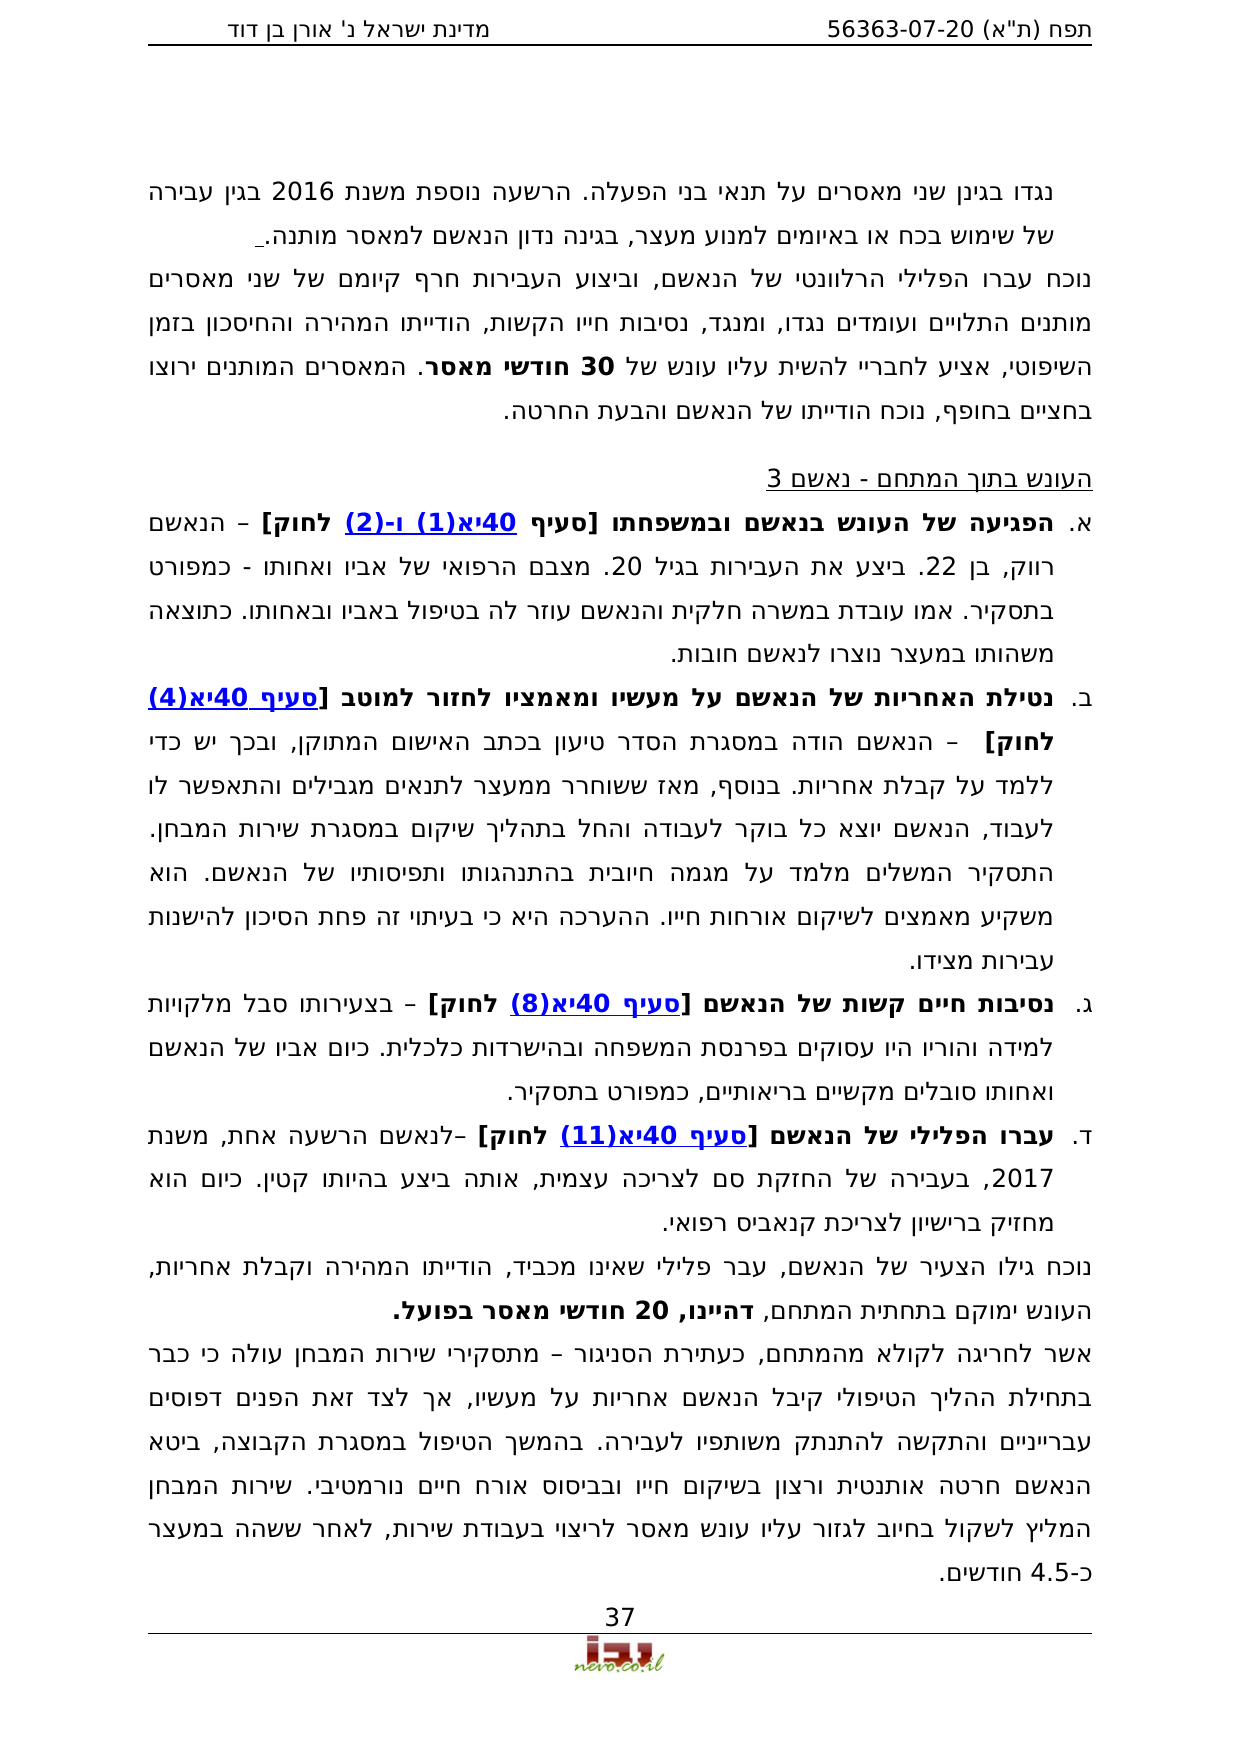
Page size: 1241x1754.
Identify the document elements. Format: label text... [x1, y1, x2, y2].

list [148, 177, 1092, 250]
list נסיבות חיים קשות של הנאשם [סעיף 40יא(8) לחוק] – בצעירותו סבל מלקויות למידה והוריו היו עסוקים בפרנסת המשפחה ובהישרדות כלכלית. כיום אביו של הנאשם ואחותו סובלים מקשיים בריאותיים, כמפורט בתסקיר. [148, 990, 1092, 1106]
picture [574, 1635, 666, 1673]
list עברו הפלילי של הנאשם [סעיף 40יא(11) לחוק] –לנאשם הרשעה אחת, משנת 2017, בעבירה של החזקת סם לצריכה עצמית, אותה ביצע בהיותו קטין. כיום הוא מחזיק ברישיון לצריכת קנאביס רפואי. [148, 1121, 1092, 1238]
text העונש בתוך המתחם - נאשם 3 [148, 465, 1092, 494]
list נטילת האחריות של הנאשם על מעשיו ומאמציו לחזור למוטב [סעיף 40יא(4) לחוק] – הנאשם הודה במסגרת הסדר טיעון בכתב האישום המתוקן, ובכך יש כדי ללמד על קבלת אחריות. בנוסף, מאז ששוחרר ממעצר לתנאים מגבילים והתאפשר לו לעבוד, הנאשם יוצא כל בוקר לעבודה והחל בתהליך שיקום במסגרת שירות המבחן. התסקיר המשלים מלמד על מגמה חיובית בהתנהגותו ותפיסותיו של הנאשם. הוא משקיע מאמצים לשיקום אורחות חייו. ההערכה היא כי בעיתוי זה פחת הסיכון להישנות עבירות מצידו. [148, 683, 1092, 975]
text נוכח עברו הפלילי הרלוונטי של הנאשם, וביצוע העבירות חרף קיומם של שני מאסרים מותנים התלויים ועומדים נגדו, ומנגד, נסיבות חייו הקשות, הודייתו המהירה והחיסכון בזמן השיפוטי, אציע לחבריי להשית עליו עונש של 30 חודשי מאסר. המאסרים המותנים ירוצו בחציים בחופף, נוכח הודייתו של הנאשם והבעת החרטה. [148, 265, 1092, 425]
text אשר לחריגה לקולא מהמתחם, כעתירת הסניגור – מתסקירי שירות המבחן עולה כי כבר בתחילת ההליך הטיפולי קיבל הנאשם אחריות על מעשיו, אך לצד זאת הפנים דפוסים עברייניים והתקשה להתנתק משותפיו לעבירה. בהמשך הטיפול במסגרת הקבוצה, ביטא הנאשם חרטה אותנטית ורצון בשיקום חייו ובביסוס אורח חיים נורמטיבי. שירות המבחן המליץ לשקול בחיוב לגזור עליו עונש מאסר לריצוי בעבודת שירות, לאחר ששהה במעצר כ-4.5 חודשים. [148, 1340, 1092, 1588]
list הפגיעה של העונש בנאשם ובמשפחתו [סעיף 40יא(1) ו-(2) לחוק] – הנאשם רווק, בן 22. ביצע את העבירות בגיל 20. מצבם הרפואי של אביו ואחותו - כמפורט בתסקיר. אמו עובדת במשרה חלקית והנאשם עוזר לה בטיפול באביו ובאחותו. כתוצאה משהותו במעצר נוצרו לנאשם חובות. [148, 508, 1092, 669]
text נוכח גילו הצעיר של הנאשם, עבר פלילי שאינו מכביד, הודייתו המהירה וקבלת אחריות, העונש ימוקם בתחתית המתחם, דהיינו, 20 חודשי מאסר בפועל. [148, 1252, 1092, 1325]
